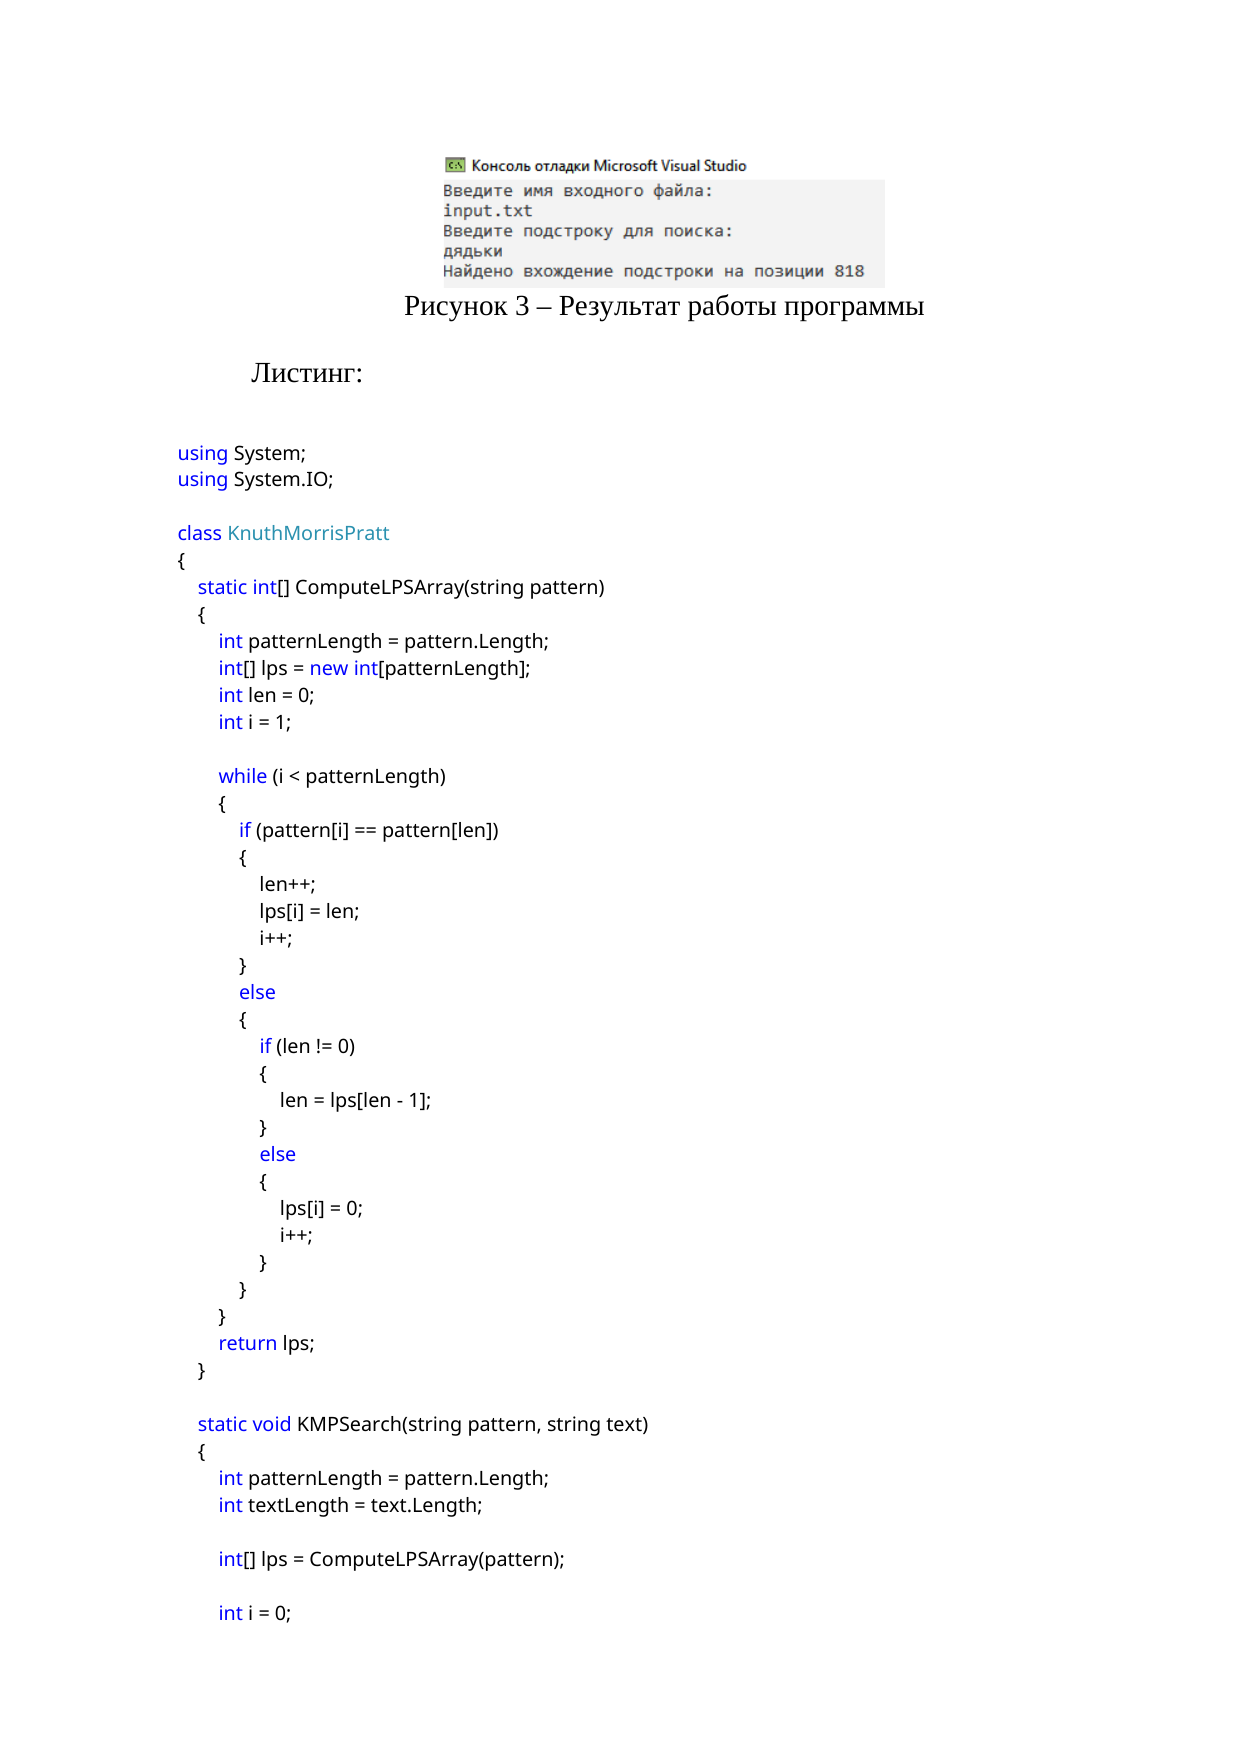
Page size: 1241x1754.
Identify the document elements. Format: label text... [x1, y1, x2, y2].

text static void KMPSearch(string pattern, string text) [177, 1410, 1152, 1437]
text i++; [177, 924, 1152, 951]
text { [177, 1167, 1152, 1194]
text while (i < patternLength) [177, 762, 1152, 789]
text len++; [177, 870, 1152, 897]
text { [177, 1059, 1152, 1086]
text } [177, 1248, 1152, 1275]
text if (pattern[i] == pattern[len]) [177, 816, 1152, 843]
text if (len != 0) [177, 1032, 1152, 1059]
text } [177, 1113, 1152, 1140]
text int patternLength = pattern.Length; [177, 1464, 1152, 1491]
text lps[i] = len; [177, 897, 1152, 924]
text { [177, 1437, 1152, 1464]
text int len = 0; [177, 682, 1152, 708]
text using System.IO; [177, 466, 1152, 493]
text return lps; [177, 1329, 1152, 1356]
text } [177, 1275, 1152, 1302]
text int[] lps = ComputeLPSArray(pattern); [177, 1545, 1152, 1572]
text int patternLength = pattern.Length; [177, 628, 1152, 654]
text } [177, 951, 1152, 978]
text { [177, 843, 1152, 870]
text lps[i] = 0; [177, 1194, 1152, 1221]
text else [177, 978, 1152, 1005]
text } [177, 1302, 1152, 1329]
picture [443, 151, 885, 288]
text int textLength = text.Length; [177, 1491, 1152, 1518]
text int[] lps = new int[patternLength]; [177, 654, 1152, 682]
text class KnuthMorrisPratt [177, 520, 1152, 547]
text } [177, 1356, 1152, 1383]
text len = lps[len - 1]; [177, 1086, 1152, 1113]
text { [177, 547, 1152, 574]
text { [177, 789, 1152, 816]
text int i = 0; [177, 1599, 1152, 1626]
text int i = 1; [177, 708, 1152, 736]
list Листинг: [177, 355, 1152, 388]
text { [177, 1005, 1152, 1032]
list Рисунок 3 – Результат работы программы [177, 288, 1152, 321]
text { [177, 601, 1152, 628]
text static int[] ComputeLPSArray(string pattern) [177, 574, 1152, 601]
text else [177, 1140, 1152, 1167]
text i++; [177, 1221, 1152, 1248]
text using System; [177, 439, 1152, 466]
